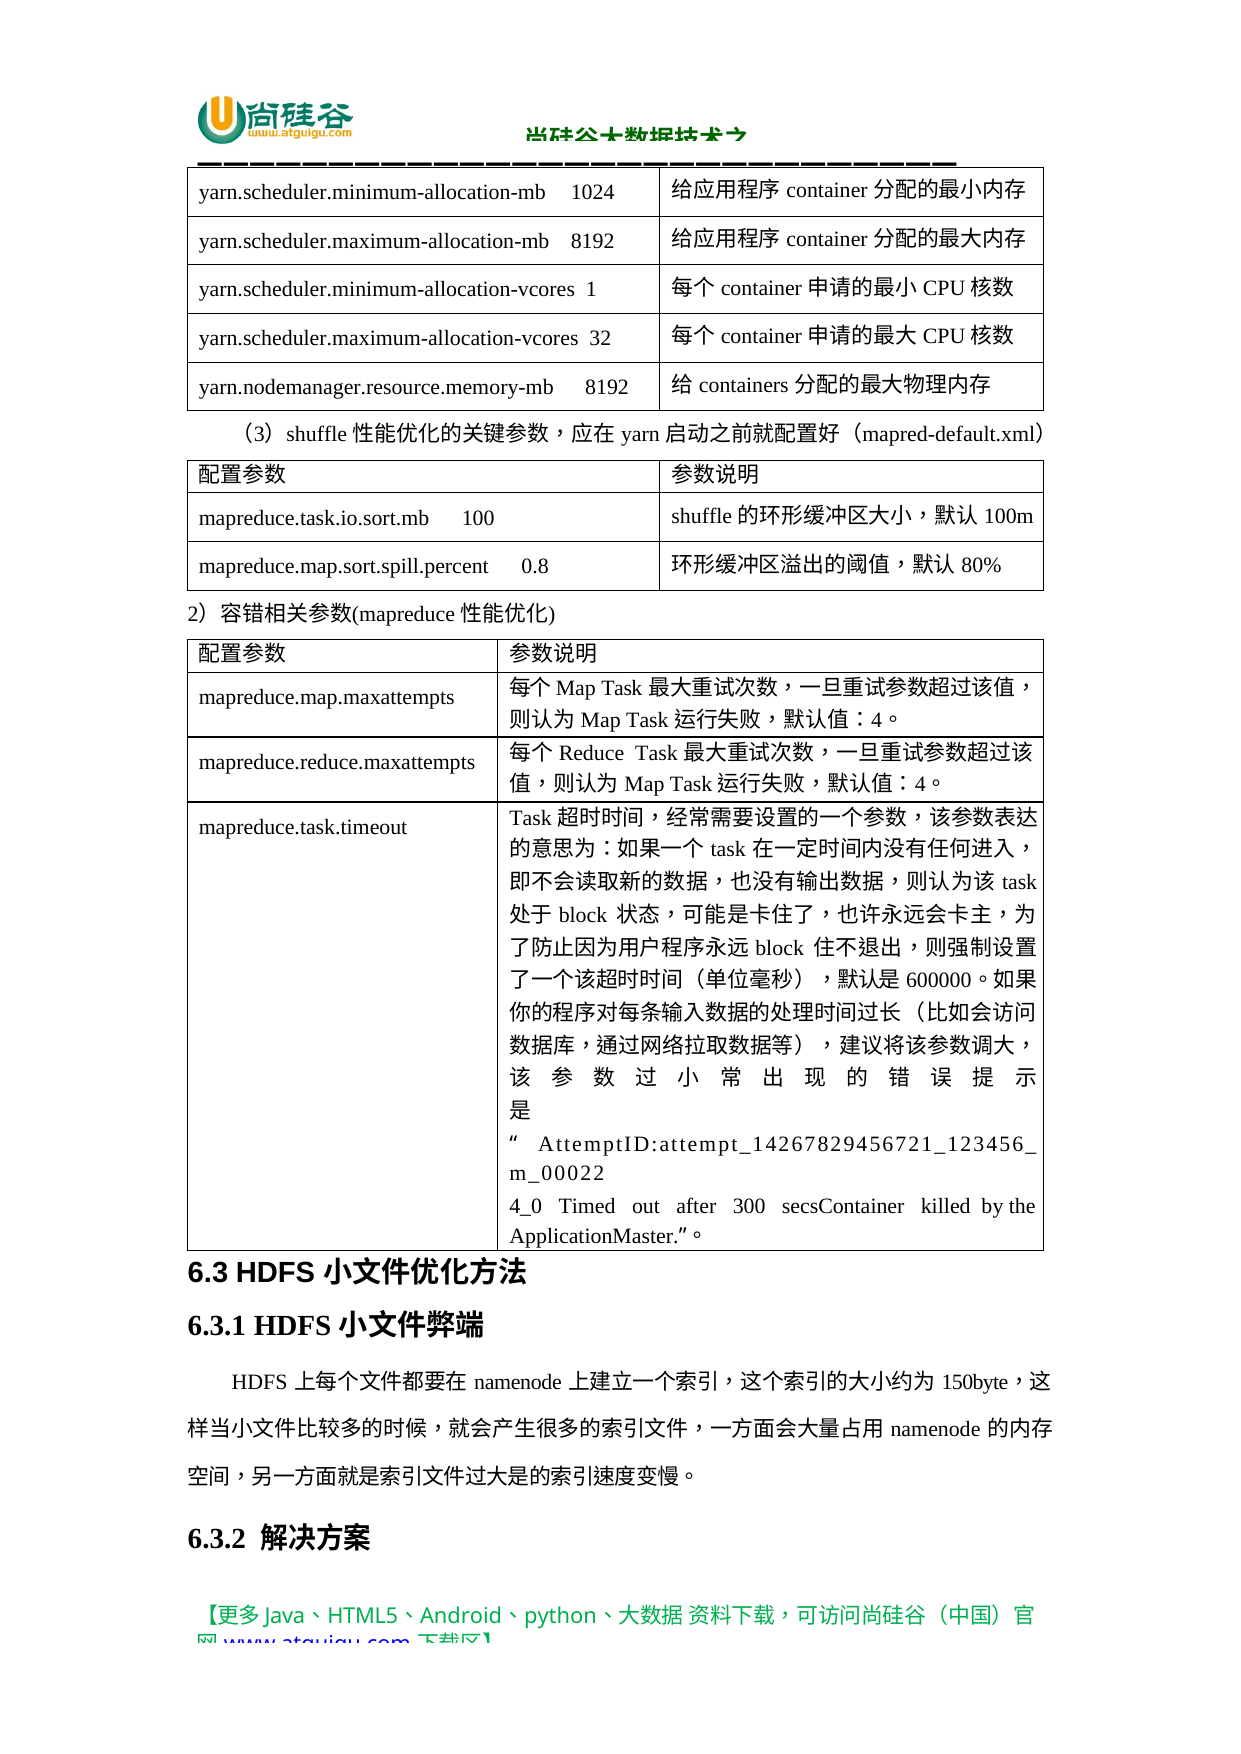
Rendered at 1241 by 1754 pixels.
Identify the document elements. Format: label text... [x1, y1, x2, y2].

table_header yarn.scheduler.minimum-allocation-mb 1024 [188, 168, 659, 216]
table_cell yarn.scheduler.maximum-allocation-mb 8192 [188, 217, 659, 264]
table_header 配置参数 [188, 461, 659, 492]
table_cell 环形缓冲区溢出的阈值，默认 80% [660, 542, 1043, 590]
table_cell mapreduce.map.sort.spill.percent 0.8 [188, 542, 659, 590]
table_header 参数说明 [498, 640, 1043, 672]
table_cell yarn.scheduler.maximum-allocation-vcores 32 [188, 314, 659, 362]
table_cell mapreduce.task.io.sort.mb 100 [188, 493, 659, 541]
table_cell 每个 Reduce Task 最大重试次数，一旦重试参数超过该 值，则认为 Map Task 运行失败，默认值：4。 [498, 738, 1043, 801]
table_cell Task 超时时间，经常需要设置的一个参数，该参数表达 的意思为：如果一个 task 在一定时间内没有任何进入， 即不会读取新的数据，也没有输出数据，则认为该 task 处于 block 状态，可能是卡住了，也许永远会卡主，为了防止因为用户程序永远 block 住不退出，则强制设置了一个该超时时间（单位毫秒），默认是 600000。如果你的程序对每条输入数据的处理时间过长（比如会访问数据库，通过网络拉取数据等），建议将该参数调大， 该 参 数 过 小 常 出 现 的 错 误 提 示 是“AttemptID:attempt_14267829456721_123456_m_00022 4_0 Timed out after 300 secsContainer killed by the ApplicationMaster.”。 [498, 803, 1043, 1250]
table_cell mapreduce.map.maxattempts [188, 673, 497, 736]
table_cell mapreduce.reduce.maxattempts [188, 738, 497, 801]
table_cell shuffle 的环形缓冲区大小，默认 100m [660, 493, 1043, 541]
table_cell yarn.scheduler.minimum-allocation-vcores 1 [188, 265, 659, 313]
list HDFS 小文件弊端 [187, 1305, 1067, 1344]
subtitle HDFS 小文件优化方法 [187, 1251, 1067, 1291]
table_header 给应用程序 container 分配的最小内存 [660, 168, 1043, 216]
subtitle 解决方案 [187, 1509, 1067, 1559]
table_cell 每个 container 申请的最大 CPU 核数 [660, 314, 1043, 362]
text （3）shuffle 性能优化的关键参数，应在 yarn 启动之前就配置好（mapred-default.xml） [232, 418, 1067, 448]
table_cell 给应用程序 container 分配的最大内存 [660, 217, 1043, 264]
table_cell 给 containers 分配的最大物理内存 [660, 363, 1043, 410]
table_cell 每个 container 申请的最小 CPU 核数 [660, 265, 1043, 313]
table_header 参数说明 [660, 461, 1043, 492]
table_cell 每个 Map Task 最大重试次数，一旦重试参数超过该值， 则认为 Map Task 运行失败，默认值：4。 [498, 673, 1043, 736]
picture [187, 88, 372, 149]
text 2）容错相关参数(mapreduce 性能优化) [187, 598, 1067, 627]
table_cell yarn.nodemanager.resource.memory-mb 8192 [188, 363, 659, 410]
table_header 配置参数 [188, 640, 497, 672]
table_cell mapreduce.task.timeout [188, 803, 497, 1250]
text HDFS 上每个文件都要在 namenode 上建立一个索引，这个索引的大小约为 150byte，这样当小文件比较多的时候，就会产生很多的索引文件，一方面会大量占用 namenode 的内存空间，另一方面就是索引文件过大是的索引速度变慢。 [187, 1366, 1053, 1491]
